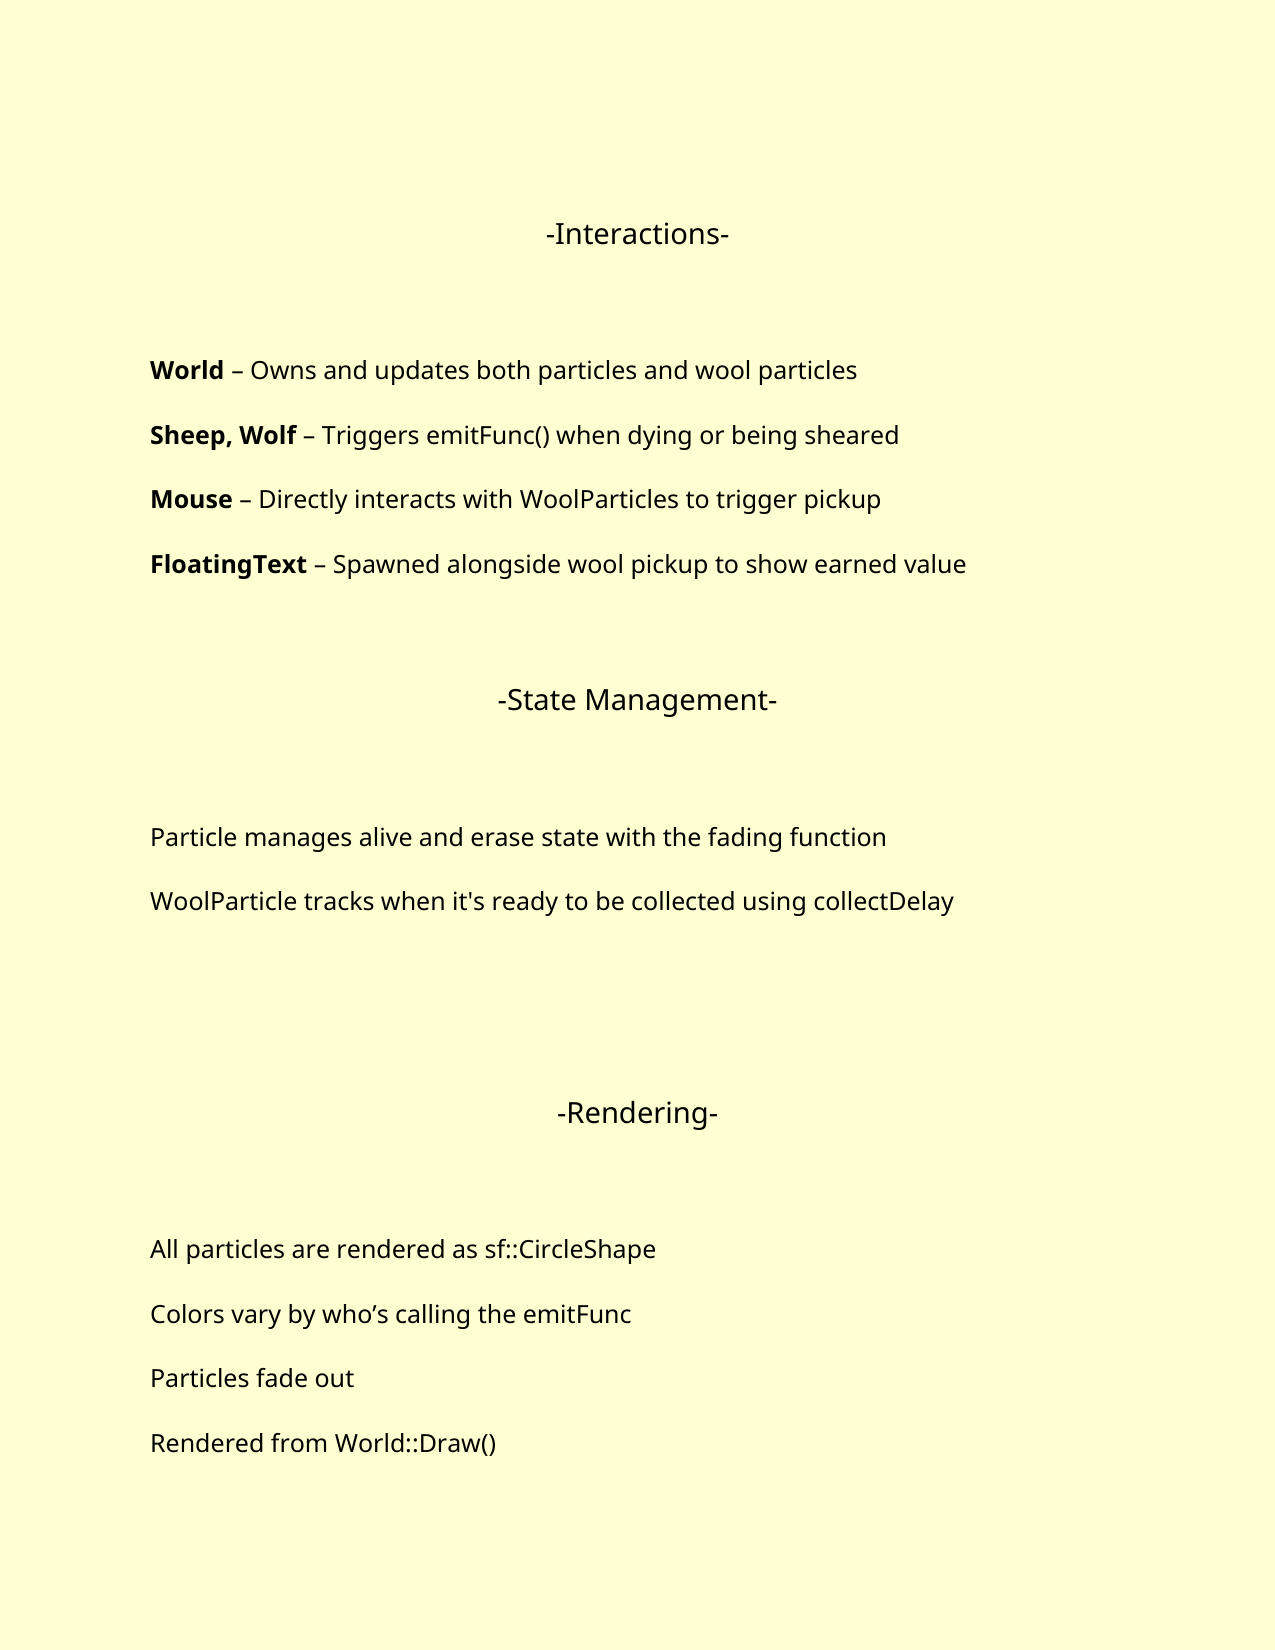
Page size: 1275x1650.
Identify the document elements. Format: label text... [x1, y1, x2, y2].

text WoolParticle tracks when it's ready to be collected using collectDelay [150, 884, 1125, 918]
text Mouse – Directly interacts with WoolParticles to trigger pickup [150, 482, 1125, 516]
text Particles fade out [150, 1361, 1125, 1395]
text Rendered from World::Draw() [150, 1425, 1125, 1459]
text Particle manages alive and erase state with the fading function [150, 819, 1125, 853]
subtitle -Rendering- [150, 1092, 1125, 1132]
text World – Owns and updates both particles and wool particles [150, 353, 1125, 387]
text Sheep, Wolf – Triggers emitFunc() when dying or being sheared [150, 417, 1125, 452]
text All particles are rendered as sf::CircleShape [150, 1232, 1125, 1266]
subtitle -Interactions- [150, 213, 1125, 253]
subtitle -State Management- [150, 680, 1125, 719]
text Colors vary by who’s calling the emitFunc [150, 1296, 1125, 1331]
text FloatingText – Spawned alongside wool pickup to show earned value [150, 546, 1125, 581]
